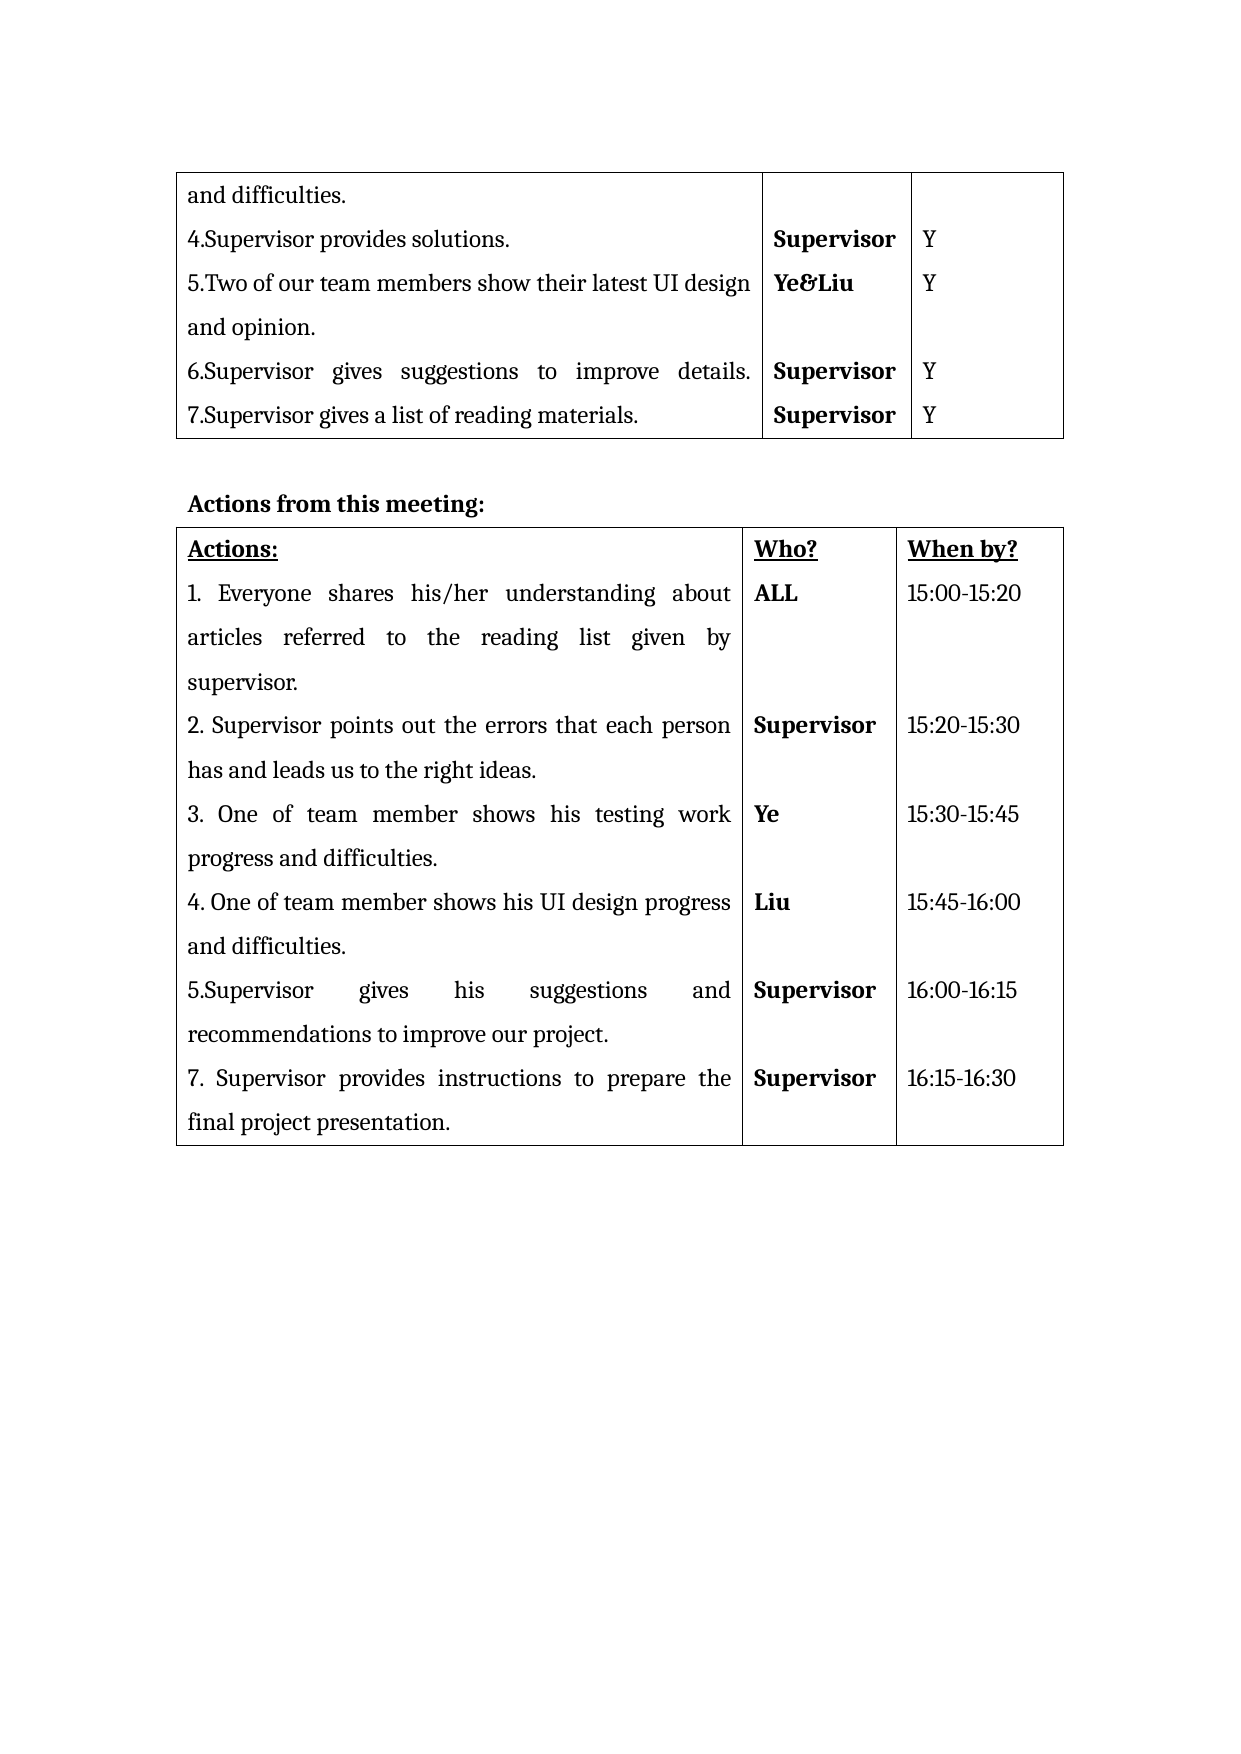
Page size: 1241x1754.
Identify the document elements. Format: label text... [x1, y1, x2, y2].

table_header When by? 15:00-15:20 15:20-15:30 15:30-15:45 15:45-16:00 16:00-16:15 16:15-16:30 [897, 528, 1063, 1144]
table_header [763, 173, 911, 437]
table_header Who? ALL Supervisor Ye Liu Supervisor Supervisor [743, 528, 896, 1144]
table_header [177, 173, 762, 437]
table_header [912, 173, 1063, 437]
text Actions from this meeting: [187, 482, 1053, 527]
table_header Actions: 1. Everyone shares his/her understanding about articles referred to the reading list given by supervisor. 2. Supervisor points out the errors that each person has and leads us to the right ideas. 3. One of team member shows his testing work progress and difficulties. 4. One of team member shows his UI design progress and difficulties. 5.Supervisor gives his suggestions and recommendations to improve our project. 7. Supervisor provides instructions to prepare the final project presentation. [177, 528, 742, 1144]
